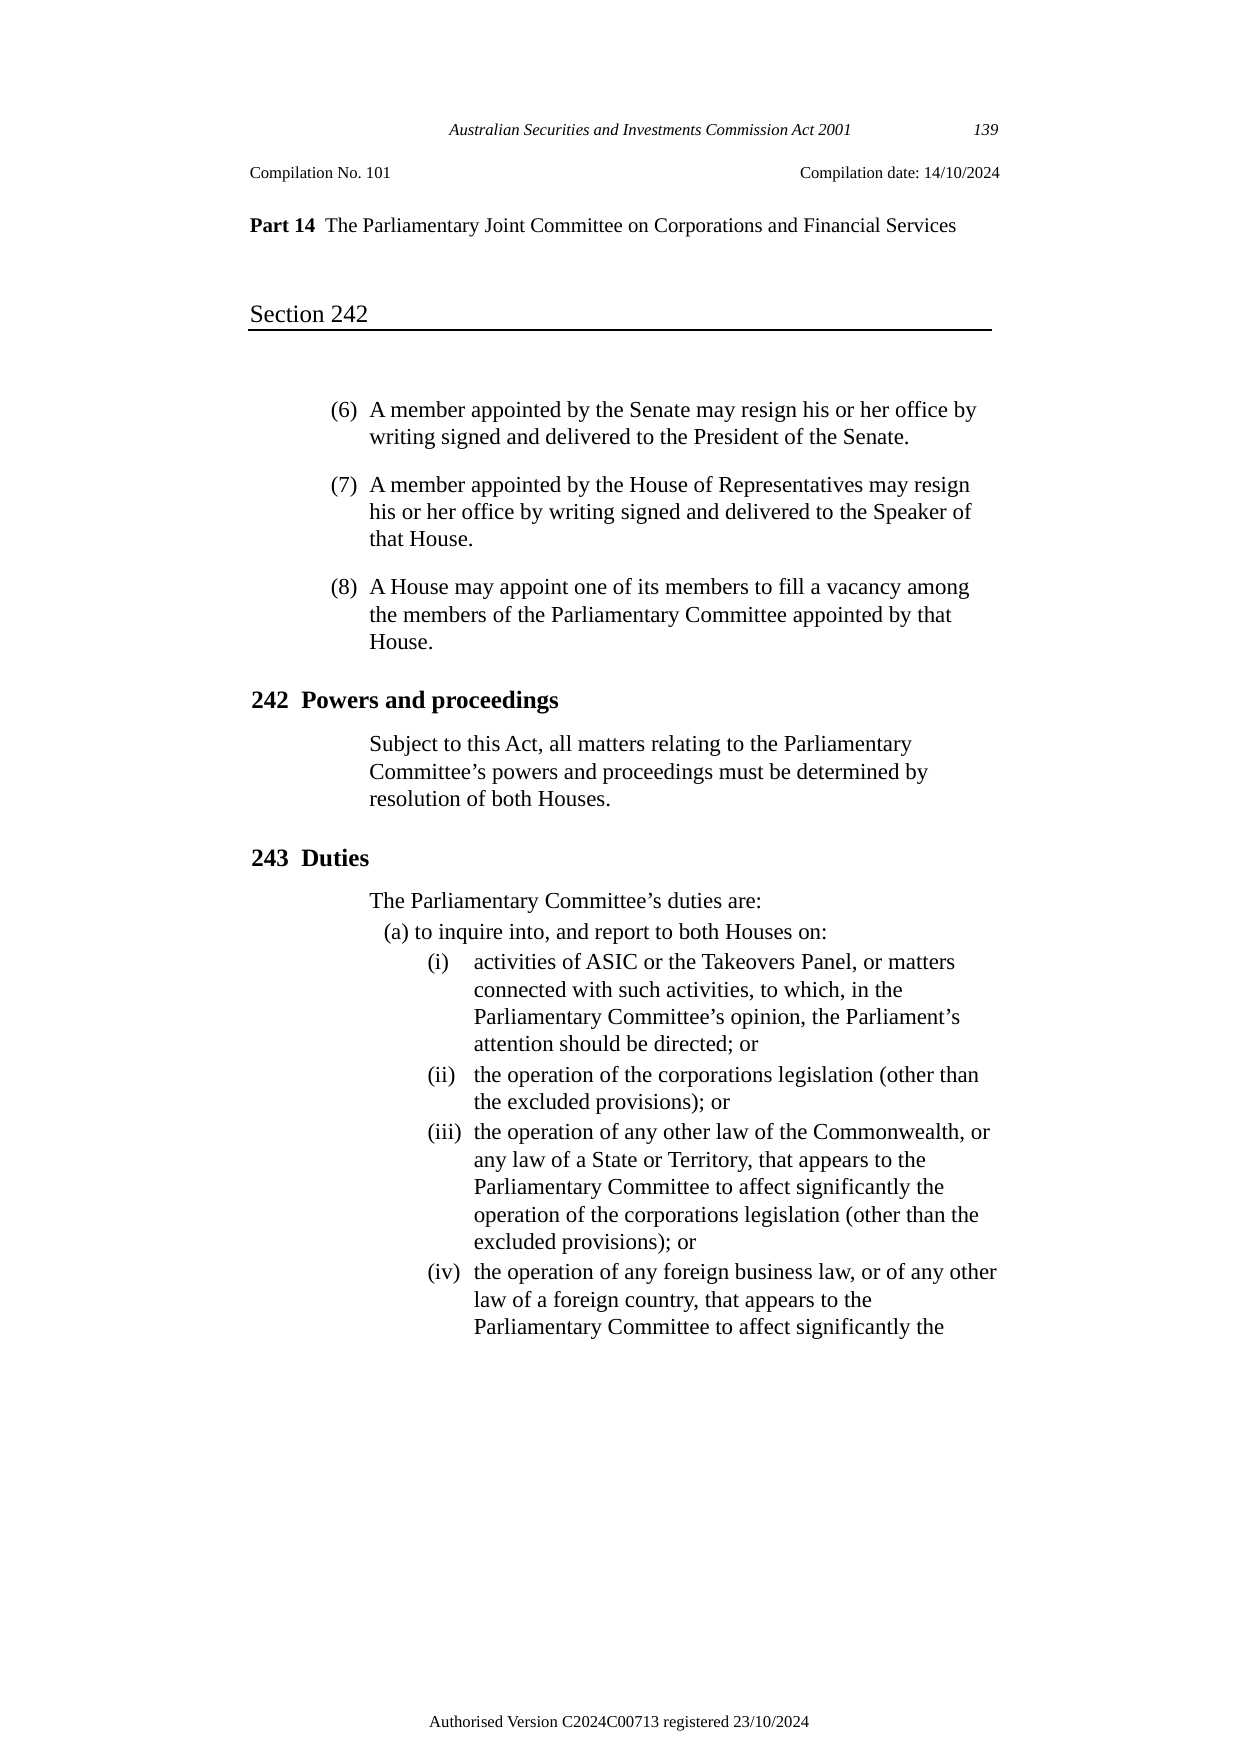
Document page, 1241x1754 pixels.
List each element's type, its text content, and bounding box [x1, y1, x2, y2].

list A member appointed by the Senate may resign his or her office by writing signed and delivered to the President of the Senate. [331, 396, 998, 449]
text Australian Securities and Investments Commission Act 2001 139 [251, 120, 999, 139]
list Powers and proceedings [251, 685, 999, 714]
text Section 242 [249, 299, 999, 327]
list A House may appoint one of its members to fill a vacancy among the members of the Parliamentary Committee appointed by that House. [331, 573, 998, 654]
list activities of ASIC or the Takeovers Panel, or matters connected with such activities, to which, in the Parliamentary Committee’s opinion, the Parliament’s attention should be directed; or [427, 948, 998, 1057]
list the operation of any other law of the Commonwealth, or any law of a State or Territory, that appears to the Parliamentary Committee to affect significantly the operation of the corporations legislation (other than the excluded provisions); or [427, 1118, 998, 1254]
text Part 14 The Parliamentary Joint Committee on Corporations and Financial Services [249, 213, 999, 237]
text The Parliamentary Committee’s duties are: [369, 888, 998, 914]
text Subject to this Act, all matters relating to the Parliamentary Committee’s powers and proceedings must be determined by resolution of both Houses. [369, 730, 998, 812]
list Duties [251, 843, 999, 871]
list A member appointed by the House of Representatives may resign his or her office by writing signed and delivered to the Speaker of that House. [331, 471, 998, 552]
text (a) to inquire into, and report to both Houses on: [383, 918, 998, 944]
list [427, 1258, 998, 1339]
text Compilation No. 101 Compilation date: 14/10/2024 [249, 163, 999, 182]
list the operation of the corporations legislation (other than the excluded provisions); or [427, 1061, 998, 1114]
